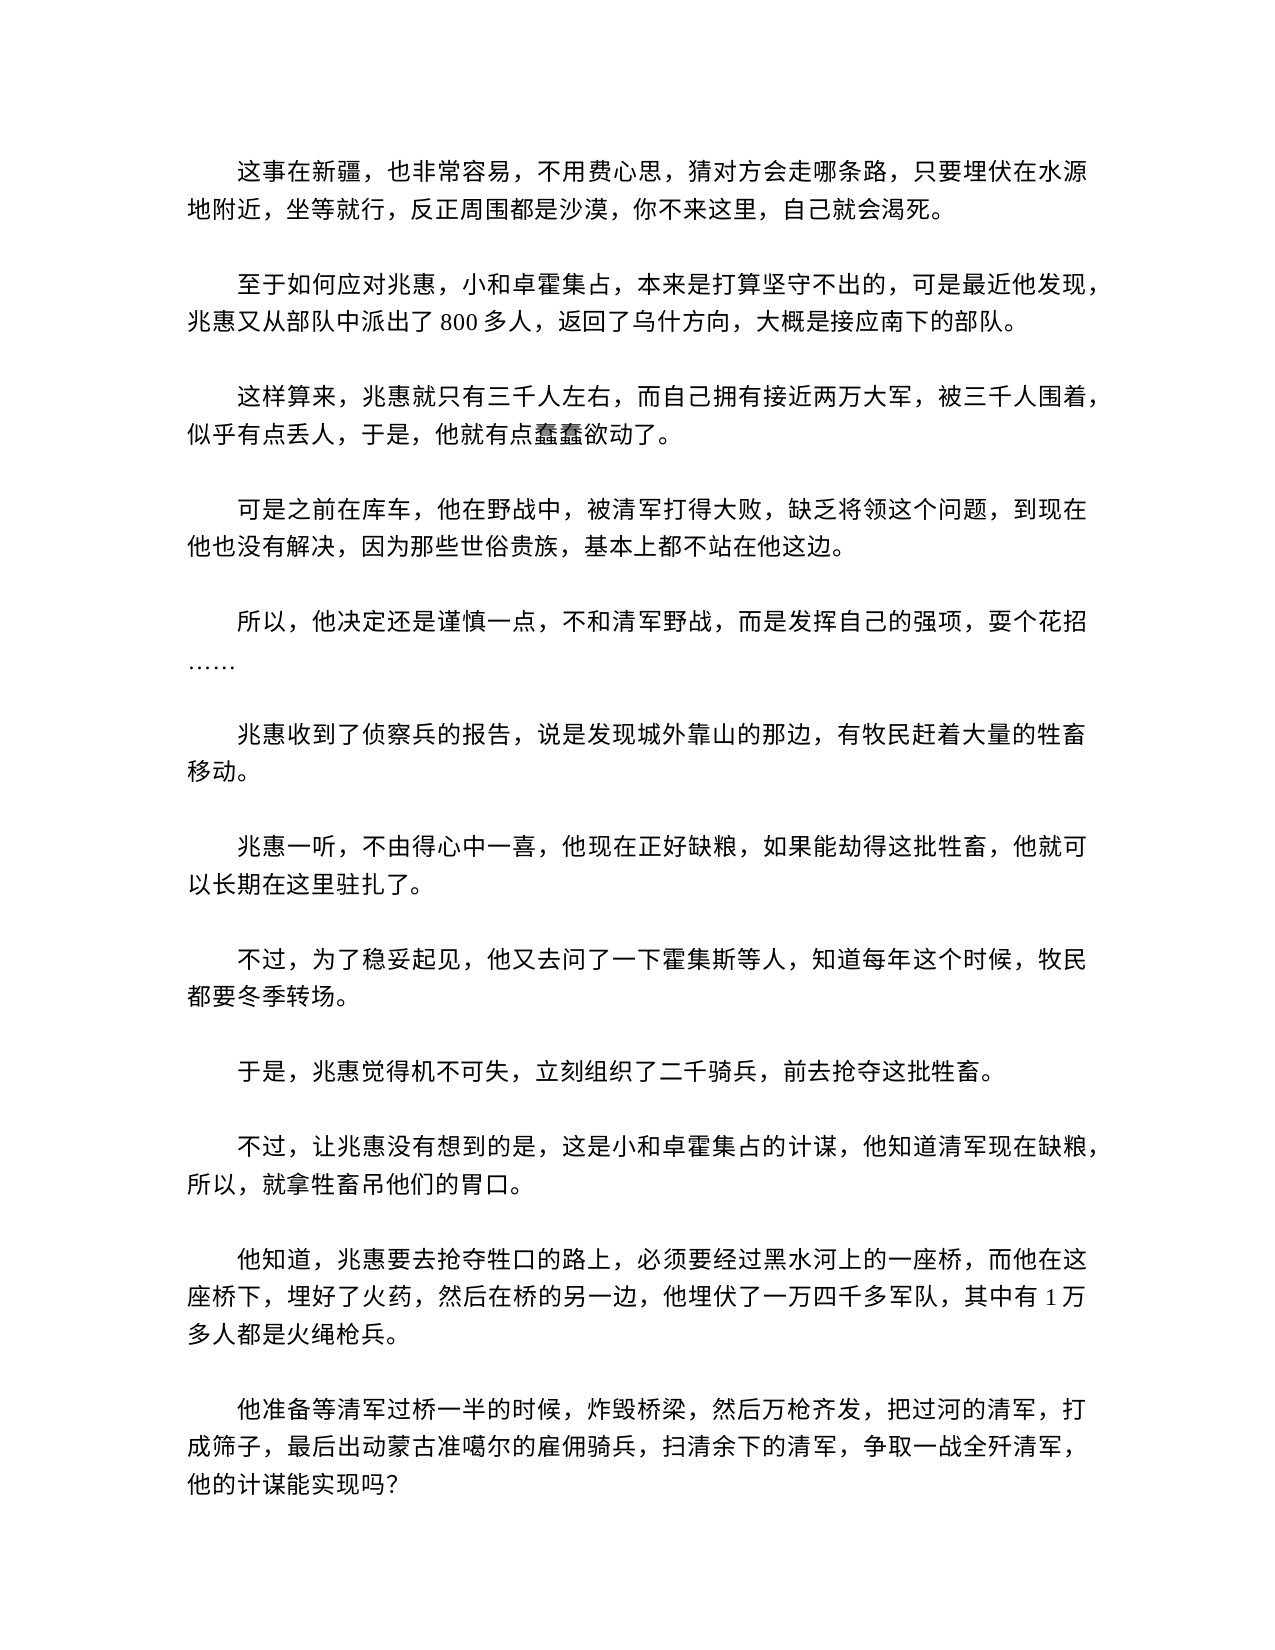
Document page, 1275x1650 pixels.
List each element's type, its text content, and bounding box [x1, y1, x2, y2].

text 不过，让兆惠没有想到的是，这是小和卓霍集占的计谋，他知道清军现在缺粮，所以，就拿牲畜吊他们的胃口。 [187, 1125, 1087, 1200]
text 不过，为了稳妥起见，他又去问了一下霍集斯等人，知道每年这个时候，牧民都要冬季转场。 [187, 937, 1087, 1012]
text 至于如何应对兆惠，小和卓霍集占，本来是打算坚守不出的，可是最近他发现，兆惠又从部队中派出了800多人，返回了乌什方向，大概是接应南下的部队。 [187, 262, 1087, 337]
text 他准备等清军过桥一半的时候，炸毁桥梁，然后万枪齐发，把过河的清军，打成筛子，最后出动蒙古准噶尔的雇佣骑兵，扫清余下的清军，争取一战全歼清军，他的计谋能实现吗？ [187, 1387, 1087, 1500]
text 兆惠一听，不由得心中一喜，他现在正好缺粮，如果能劫得这批牲畜，他就可以长期在这里驻扎了。 [187, 825, 1087, 900]
text 这事在新疆，也非常容易，不用费心思，猜对方会走哪条路，只要埋伏在水源地附近，坐等就行，反正周围都是沙漠，你不来这里，自己就会渴死。 [187, 150, 1087, 225]
text 于是，兆惠觉得机不可失，立刻组织了二千骑兵，前去抢夺这批牲畜。 [187, 1050, 1087, 1087]
text 这样算来，兆惠就只有三千人左右，而自己拥有接近两万大军，被三千人围着，似乎有点丢人，于是，他就有点蠢蠢欲动了。 [187, 375, 1087, 450]
text 他知道，兆惠要去抢夺牲口的路上，必须要经过黑水河上的一座桥，而他在这座桥下，埋好了火药，然后在桥的另一边，他埋伏了一万四千多军队，其中有1万多人都是火绳枪兵。 [187, 1237, 1087, 1350]
text 兆惠收到了侦察兵的报告，说是发现城外靠山的那边，有牧民赶着大量的牲畜移动。 [187, 712, 1087, 787]
text 可是之前在库车，他在野战中，被清军打得大败，缺乏将领这个问题，到现在他也没有解决，因为那些世俗贵族，基本上都不站在他这边。 [187, 487, 1087, 562]
text 所以，他决定还是谨慎一点，不和清军野战，而是发挥自己的强项，耍个花招…… [187, 600, 1087, 675]
